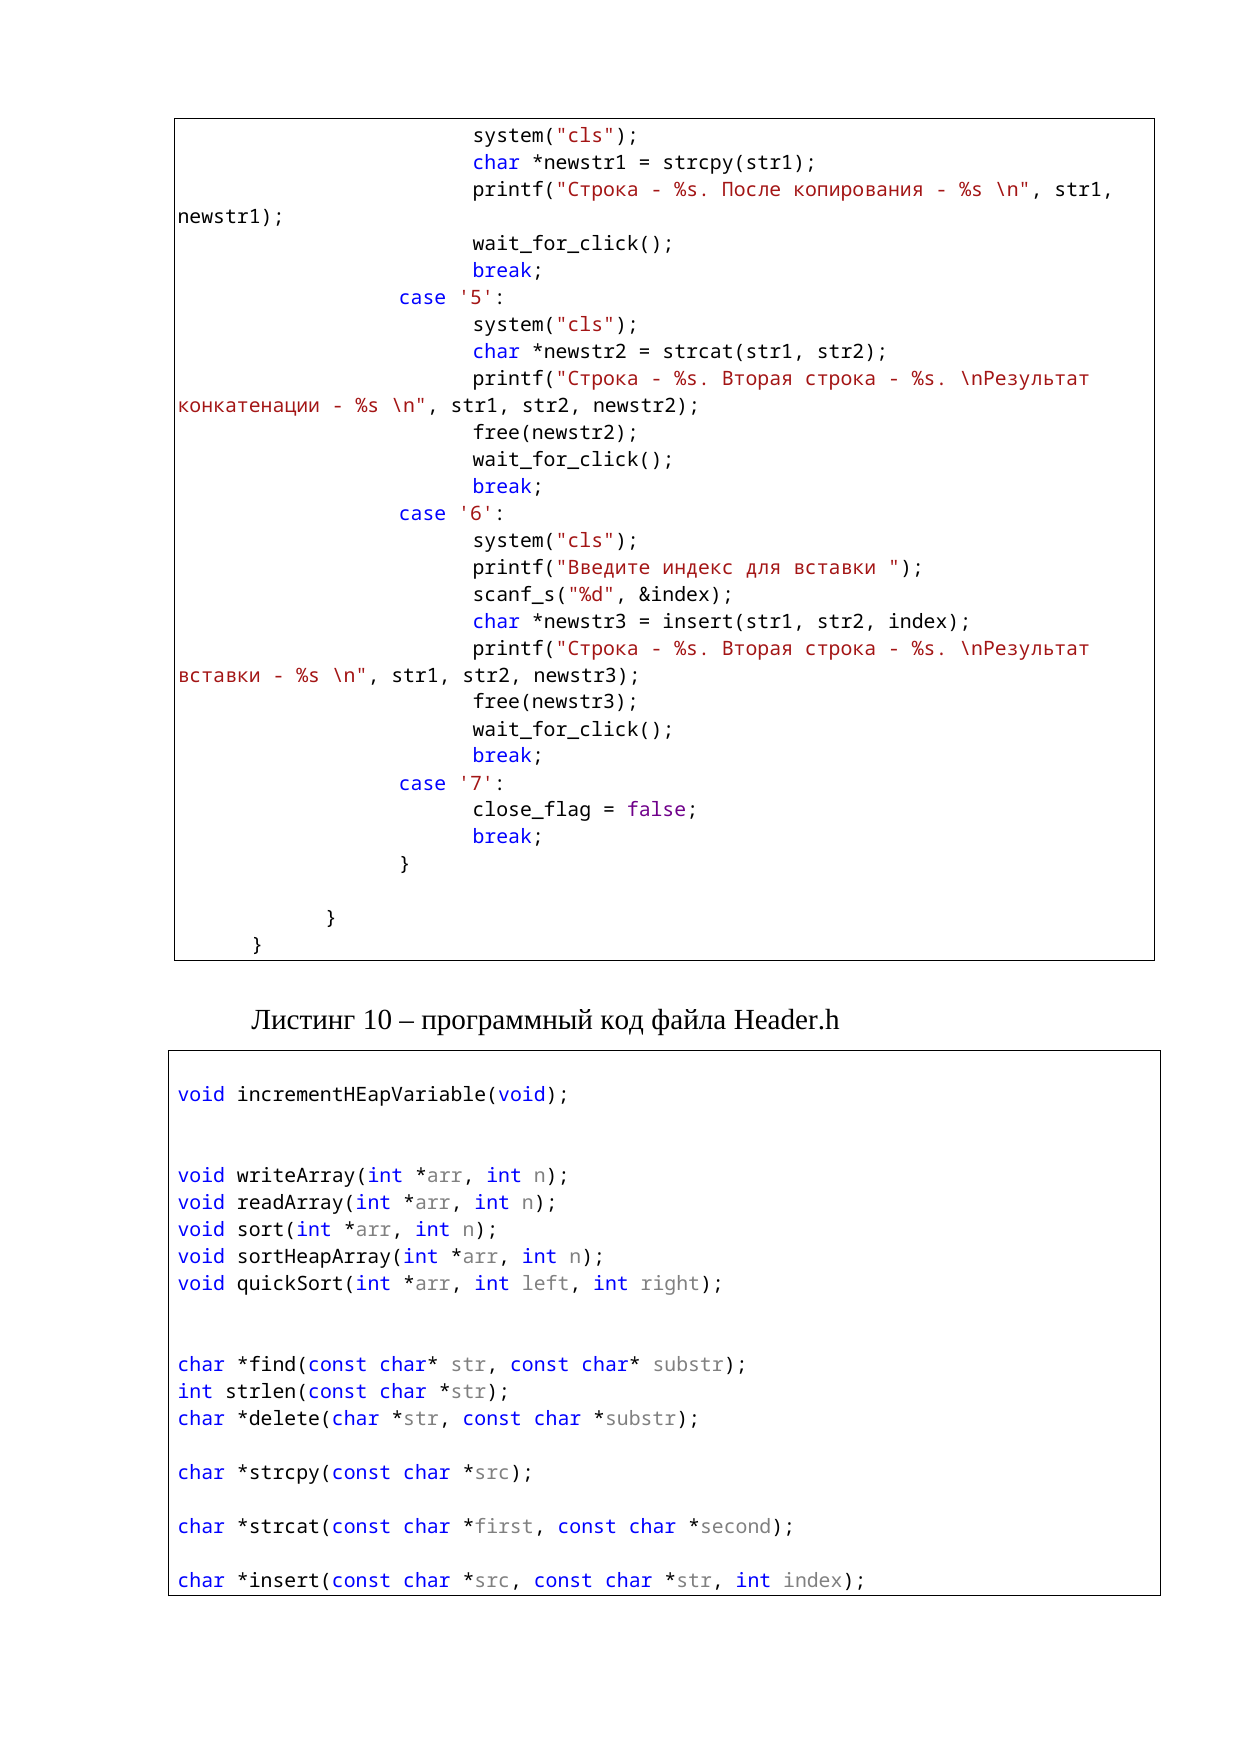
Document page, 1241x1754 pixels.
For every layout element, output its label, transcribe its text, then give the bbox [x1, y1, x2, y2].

text case '5': [177, 283, 1152, 310]
text printf("Строка - %s. Вторая строка - %s. \nРезультат конкатенации - %s \n", str1, str2, newstr2); [177, 364, 1152, 418]
text system("cls"); [175, 119, 1154, 148]
text void quickSort(int *arr, int left, int right); [177, 1269, 1152, 1296]
text free(newstr2); [177, 418, 1152, 445]
text Листинг 10 – программный код файла Header.h [177, 1002, 1152, 1036]
text break; [177, 472, 1152, 499]
text case '6': [177, 499, 1152, 526]
text wait_for_click(); [177, 229, 1152, 256]
text } [175, 927, 1154, 960]
text char *insert(const char *src, const char *str, int index); [169, 1563, 1160, 1595]
text void incrementHEapVariable(void); [177, 1081, 1152, 1107]
text } [177, 850, 1152, 877]
text int strlen(const char *str); [177, 1377, 1152, 1404]
text break; [177, 823, 1152, 850]
text char *newstr1 = strcpy(str1); [177, 148, 1152, 175]
text void sort(int *arr, int n); [177, 1215, 1152, 1242]
text char *strcat(const char *first, const char *second); [177, 1512, 1152, 1539]
text printf("Введите индекс для вставки "); [177, 553, 1152, 580]
text break; [177, 742, 1152, 769]
text void writeArray(int *arr, int n); [177, 1161, 1152, 1188]
text printf("Строка - %s. Вторая строка - %s. \nРезультат вставки - %s \n", str1, str2, newstr3); [177, 634, 1152, 688]
text system("cls"); [177, 526, 1152, 553]
text char *strcpy(const char *src); [177, 1458, 1152, 1485]
text close_flag = false; [177, 796, 1152, 823]
text system("cls"); [177, 310, 1152, 337]
text char *newstr2 = strcat(str1, str2); [177, 337, 1152, 364]
text case '7': [177, 769, 1152, 796]
text char *newstr3 = insert(str1, str2, index); [177, 607, 1152, 634]
text void readArray(int *arr, int n); [177, 1188, 1152, 1215]
text break; [177, 256, 1152, 283]
text void sortHeapArray(int *arr, int n); [177, 1242, 1152, 1269]
text printf("Строка - %s. После копирования - %s \n", str1, newstr1); [177, 175, 1152, 229]
text char *delete(char *str, const char *substr); [177, 1404, 1152, 1431]
text wait_for_click(); [177, 445, 1152, 472]
text free(newstr3); [177, 688, 1152, 715]
text scanf_s("%d", &index); [177, 580, 1152, 607]
text } [177, 904, 1152, 927]
text wait_for_click(); [177, 715, 1152, 742]
text char *find(const char* str, const char* substr); [177, 1350, 1152, 1377]
